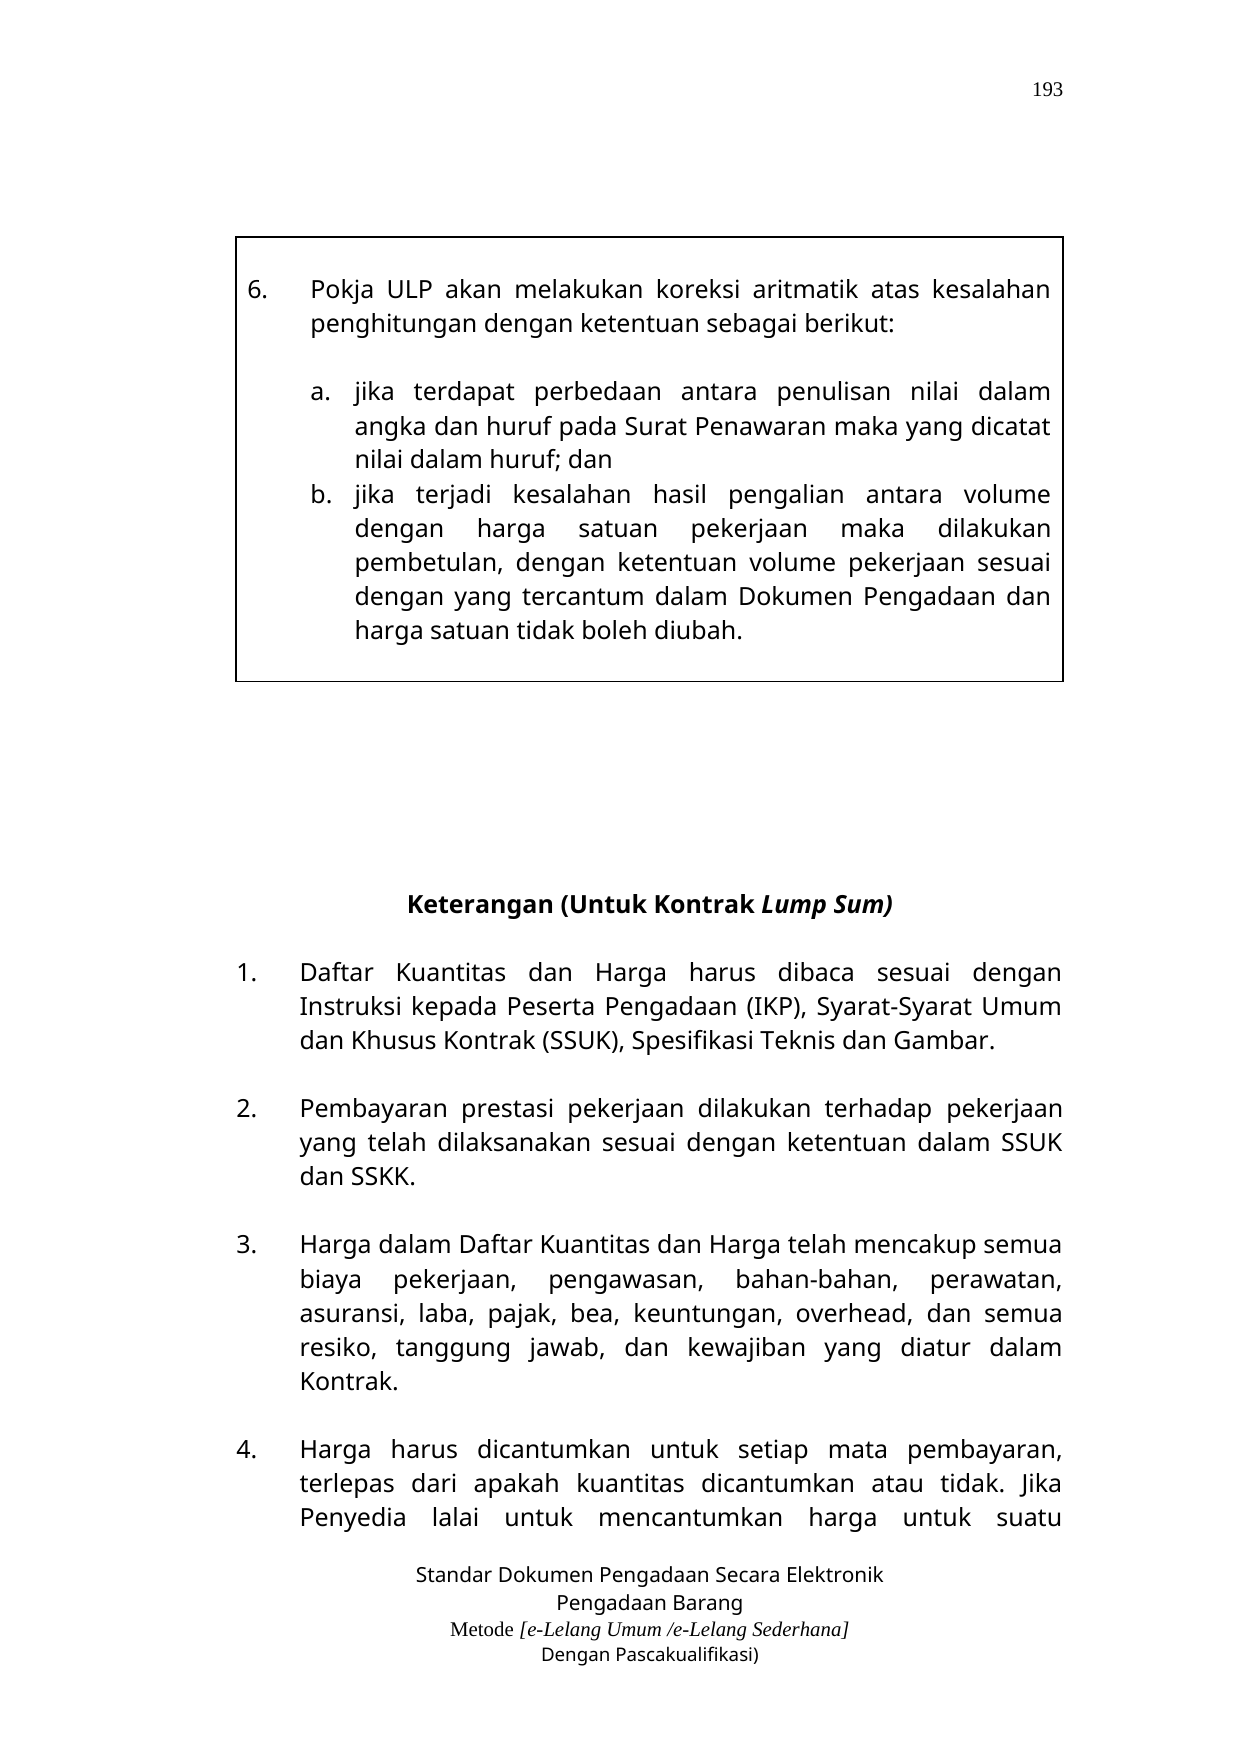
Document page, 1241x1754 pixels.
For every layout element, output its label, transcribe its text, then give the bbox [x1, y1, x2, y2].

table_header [237, 238, 1062, 681]
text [236, 1432, 1063, 1534]
text 3. Harga dalam Daftar Kuantitas dan Harga telah mencakup semua biaya pekerjaan, pengawasan, bahan-bahan, perawatan, asuransi, laba, pajak, bea, keuntungan, overhead, dan semua resiko, tanggung jawab, dan kewajiban yang diatur dalam Kontrak. [236, 1227, 1063, 1397]
text Keterangan (Untuk Kontrak Lump Sum) [236, 887, 1063, 921]
text 2. Pembayaran prestasi pekerjaan dilakukan terhadap pekerjaan yang telah dilaksanakan sesuai dengan ketentuan dalam SSUK dan SSKK. [236, 1091, 1063, 1193]
text 1. Daftar Kuantitas dan Harga harus dibaca sesuai dengan Instruksi kepada Peserta Pengadaan (IKP), Syarat-Syarat Umum dan Khusus Kontrak (SSUK), Spesifikasi Teknis dan Gambar. [236, 955, 1063, 1057]
